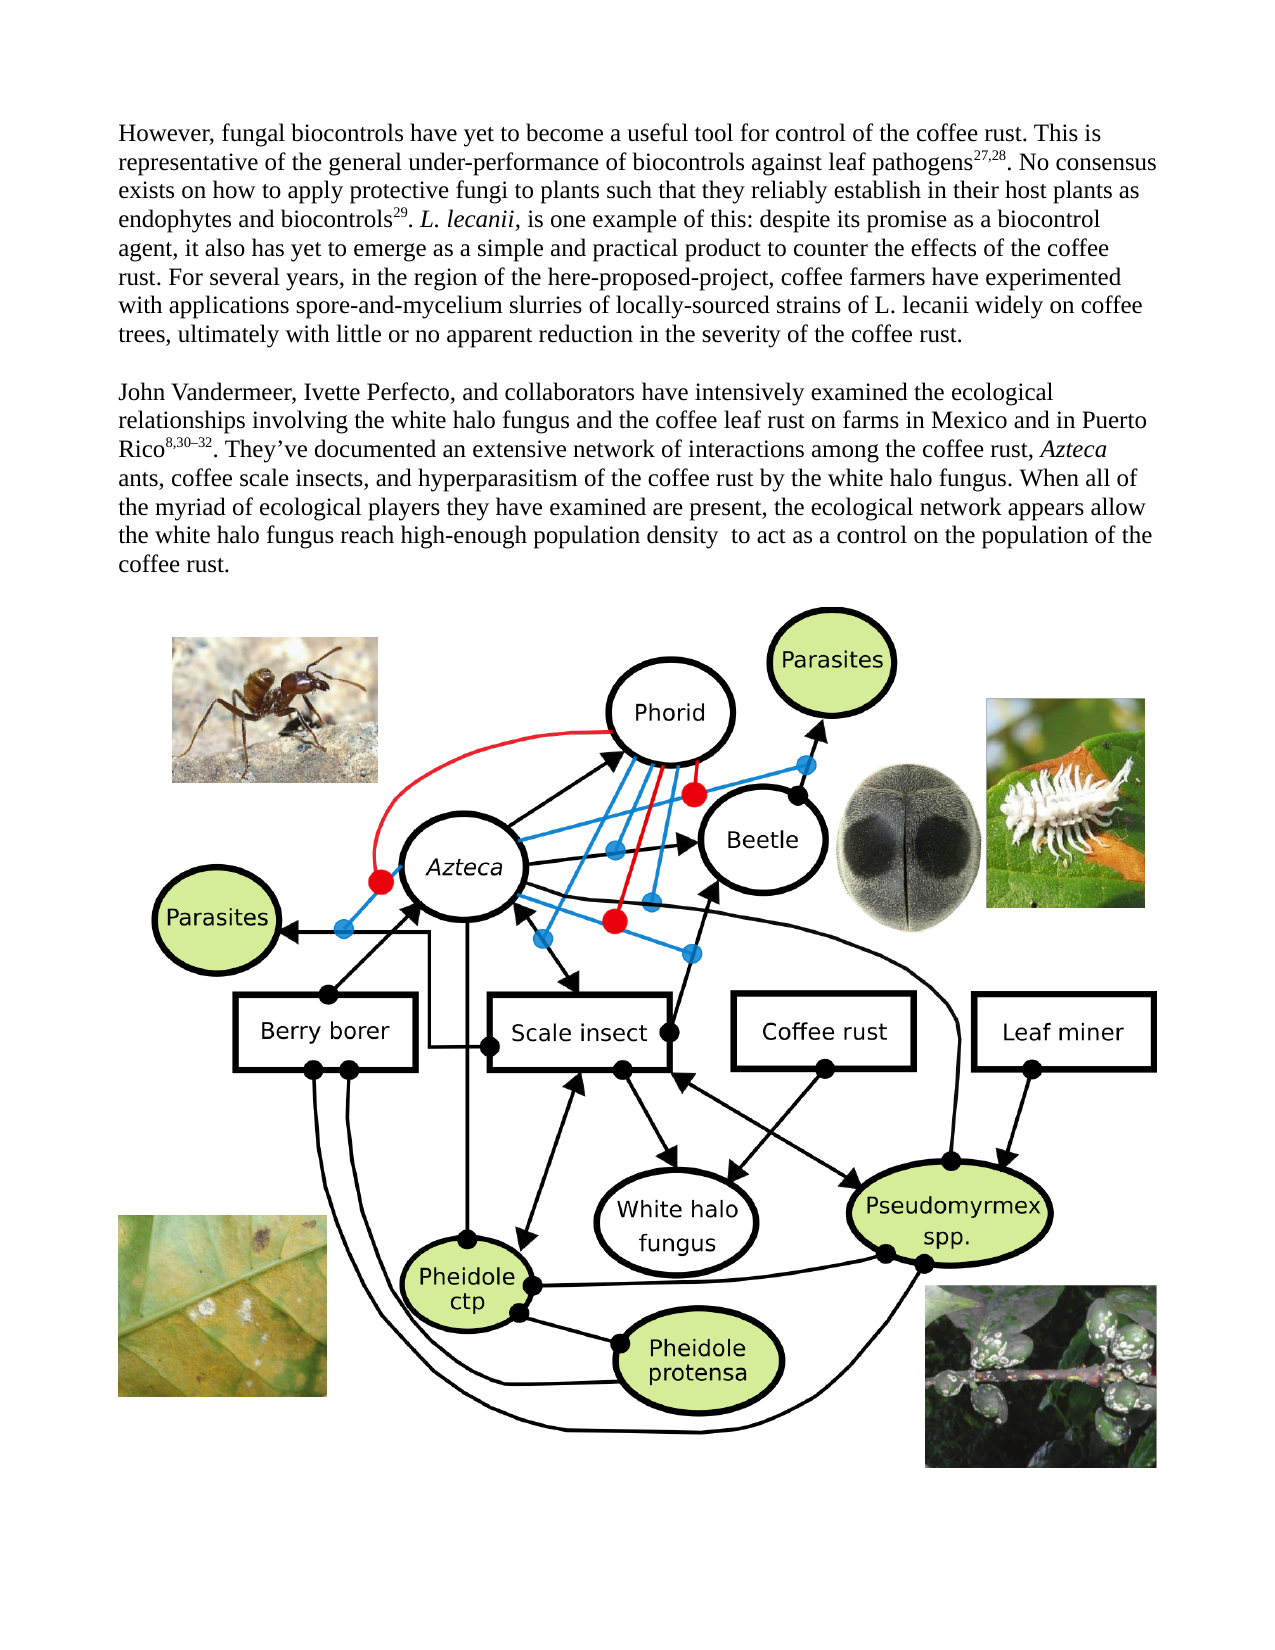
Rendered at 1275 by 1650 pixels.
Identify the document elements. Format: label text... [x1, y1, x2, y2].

text John Vandermeer, Ivette Perfecto, and collaborators have intensively examined the ecological relationships involving the white halo fungus and the coffee leaf rust on farms in Mexico and in Puerto Rico8,30–32. They’ve documented an extensive network of interactions among the coffee rust, Azteca ants, coffee scale insects, and hyperparasitism of the coffee rust by the white halo fungus. When all of the myriad of ecological players they have examined are present, the ecological network appears allow the white halo fungus reach high-enough population density to act as a control on the population of the coffee rust. [118, 377, 1157, 578]
text However, fungal biocontrols have yet to become a useful tool for control of the coffee rust. This is representative of the general under-performance of biocontrols against leaf pathogens27,28. No consensus exists on how to apply protective fungi to plants such that they reliably establish in their host plants as endophytes and biocontrols29. L. lecanii, is one example of this: despite its promise as a biocontrol agent, it also has yet to emerge as a simple and practical product to counter the effects of the coffee rust. For several years, in the region of the here-proposed-project, coffee farmers have experimented with applications spore-and-mycelium slurries of locally-sourced strains of L. lecanii widely on coffee trees, ultimately with little or no apparent reduction in the severity of the coffee rust. [118, 118, 1157, 348]
picture [118, 607, 1157, 1468]
